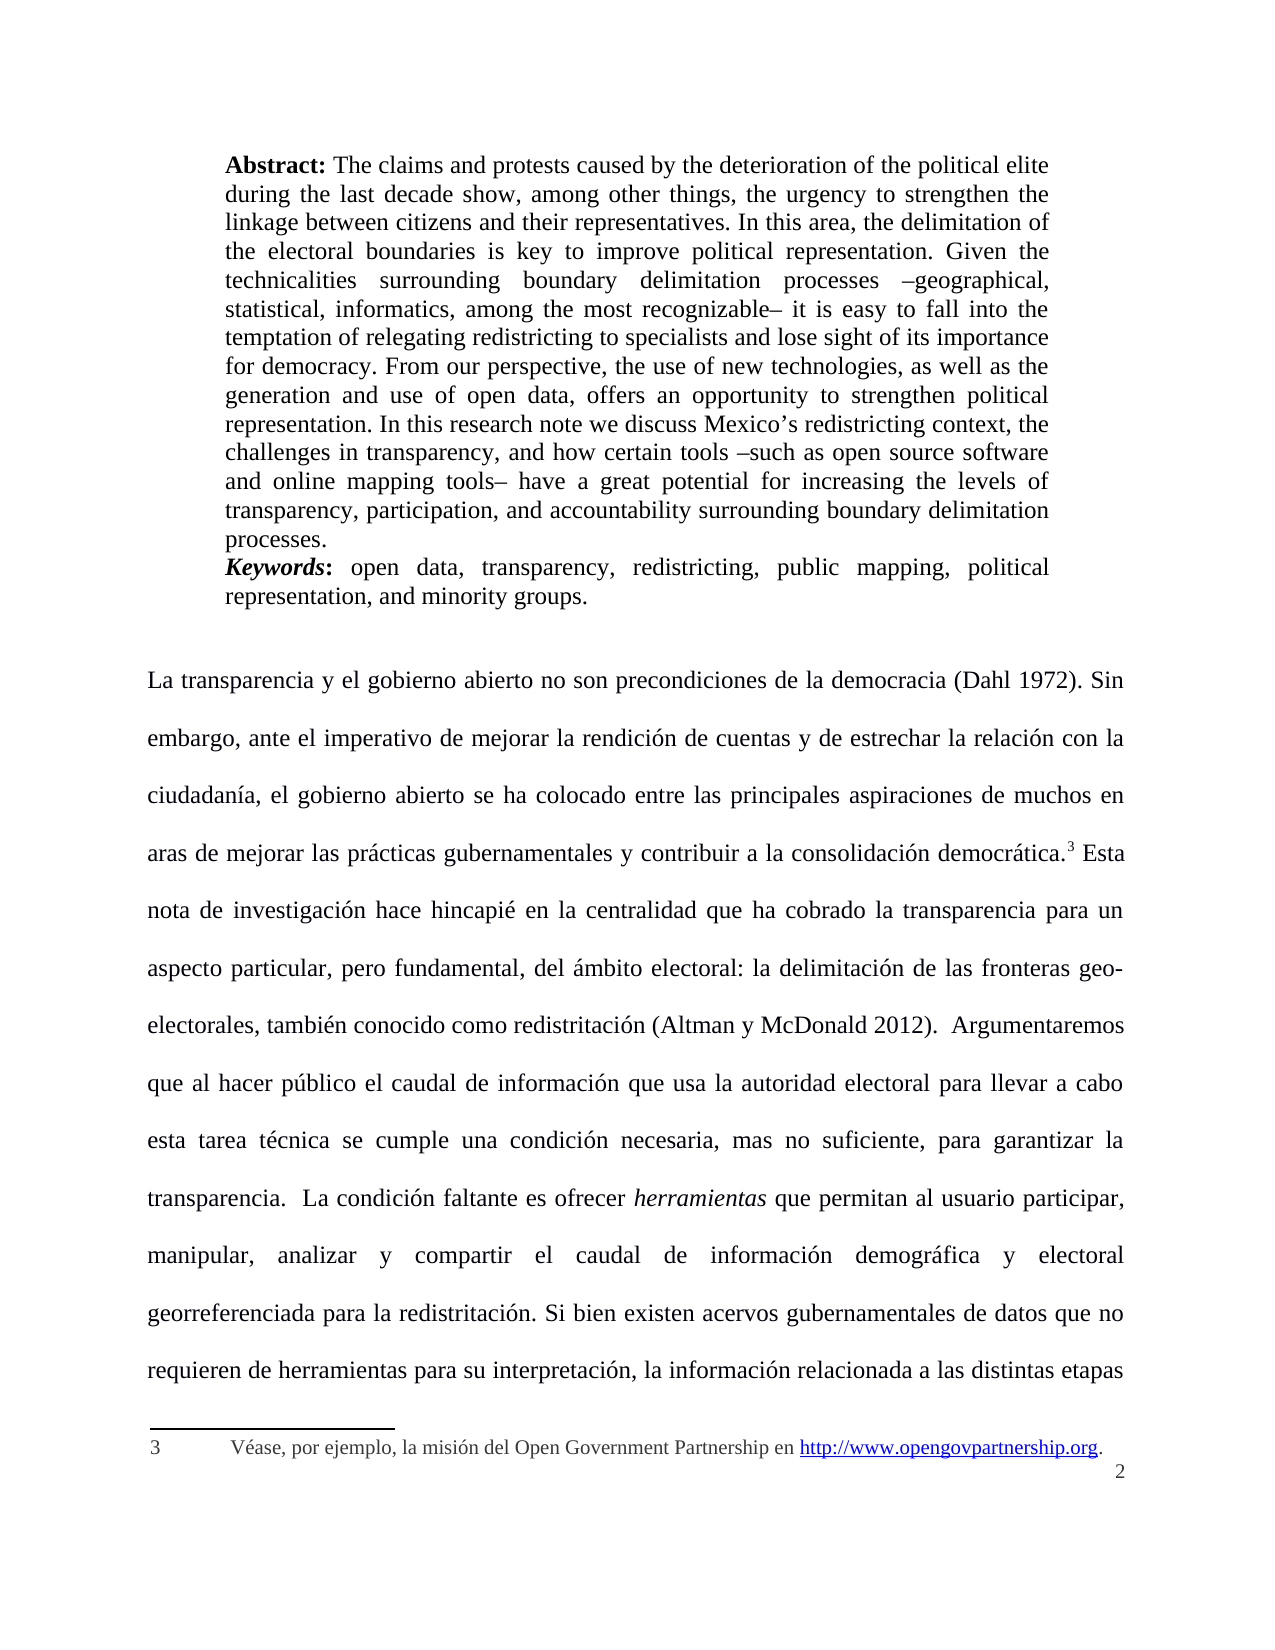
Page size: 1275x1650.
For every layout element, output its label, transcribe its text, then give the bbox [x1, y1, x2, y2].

text Keywords: open data, transparency, redistricting, public mapping, political representation, and minority groups. [225, 552, 1050, 610]
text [147, 665, 1125, 1384]
text Abstract: The claims and protests caused by the deterioration of the political elite during the last decade show, among other things, the urgency to strengthen the linkage between citizens and their representatives. In this area, the delimitation of the electoral boundaries is key to improve political representation. Given the technicalities surrounding boundary delimitation processes –geographical, statistical, informatics, among the most recognizable– it is easy to fall into the temptation of relegating redistricting to specialists and lose sight of its importance for democracy. From our perspective, the use of new technologies, as well as the generation and use of open data, offers an opportunity to strengthen political representation. In this research note we discuss Mexico’s redistricting context, the challenges in transparency, and how certain tools –such as open source software and online mapping tools– have a great potential for increasing the levels of transparency, participation, and accountability surrounding boundary delimitation processes. [225, 150, 1050, 552]
